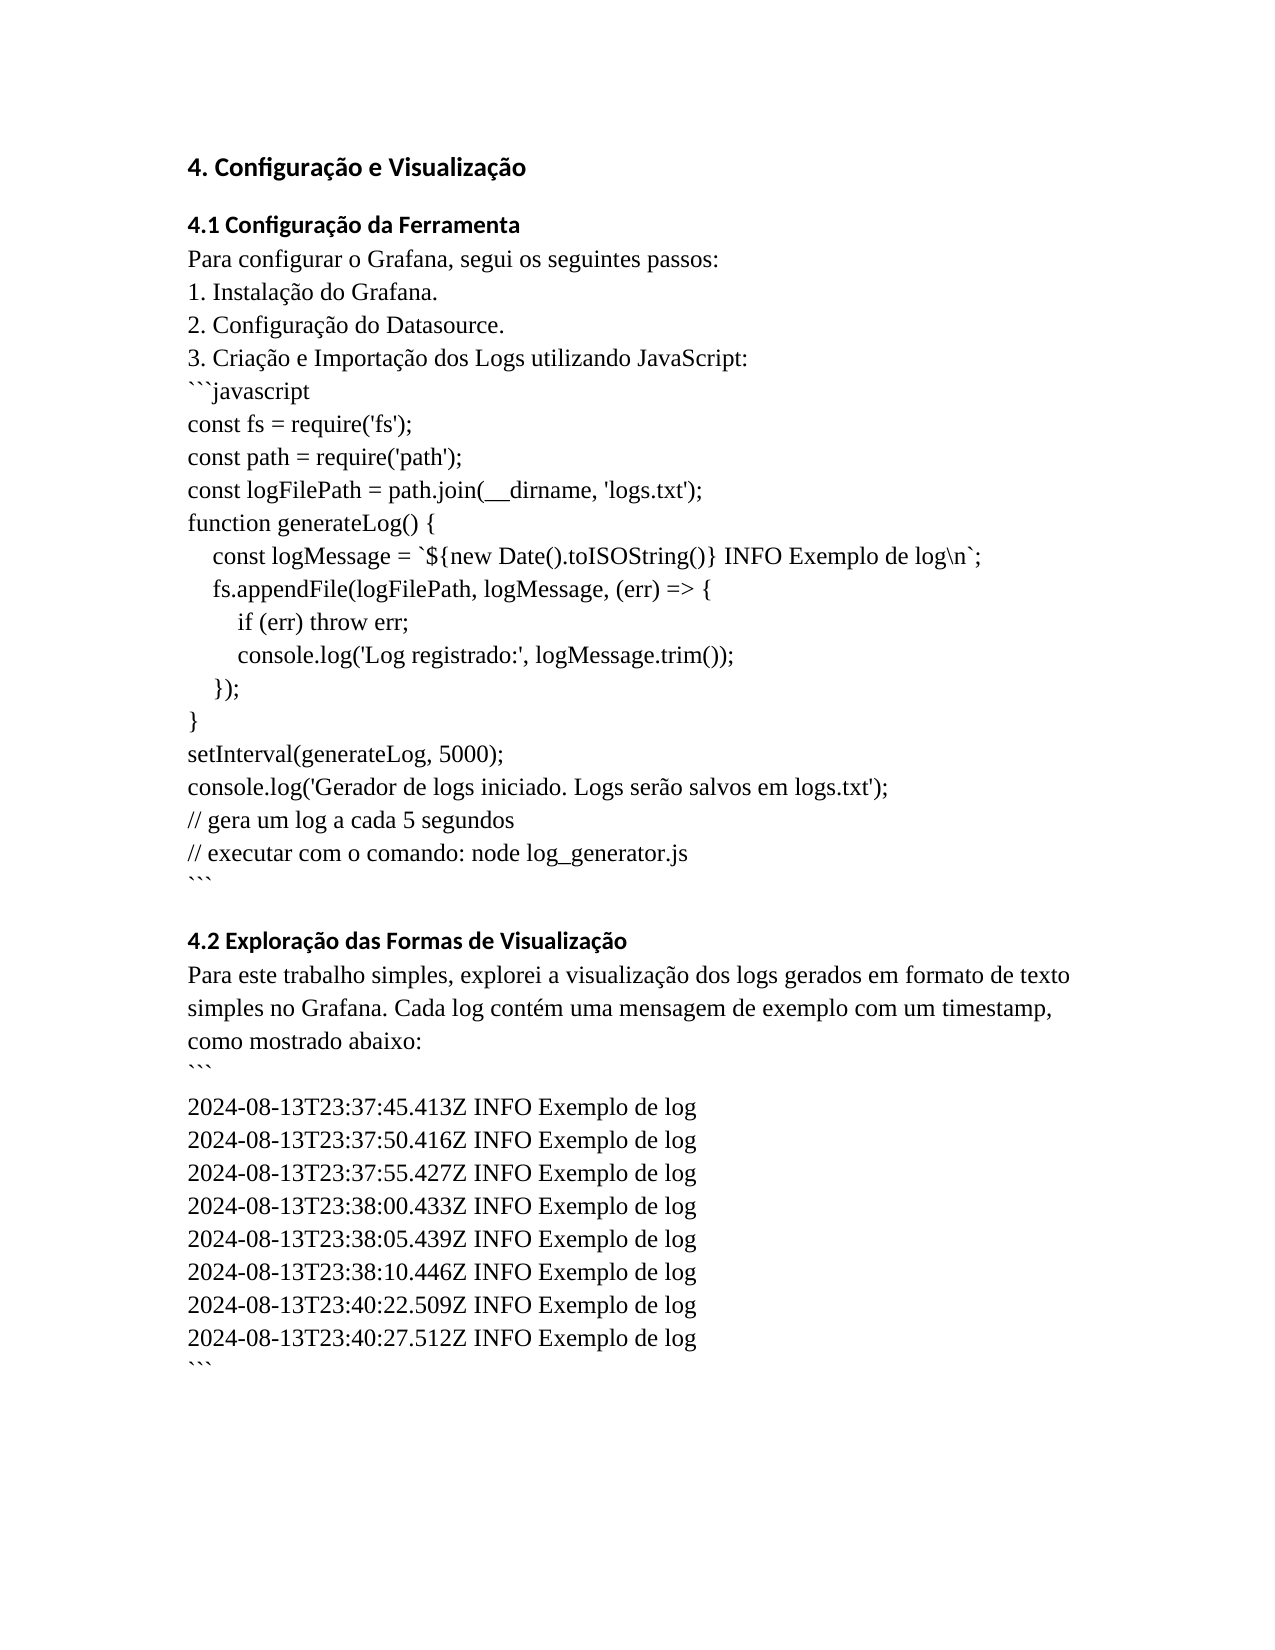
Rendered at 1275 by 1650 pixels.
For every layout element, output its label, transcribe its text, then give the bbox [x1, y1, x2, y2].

subtitle 4.1 Configuração da Ferramenta [187, 209, 1087, 239]
subtitle 4.2 Exploração das Formas de Visualização [187, 925, 1087, 956]
subtitle 4. Configuração e Visualização [187, 150, 1087, 183]
text Para este trabalho simples, explorei a visualização dos logs gerados em formato de texto simples no Grafana. Cada log contém uma mensagem de exemplo com um timestamp, como mostrado abaixo: ``` 2024-08-13T23:37:45.413Z INFO Exemplo de log 2024-08-13T23:37:50.416Z INFO Exemplo de log 2024-08-13T23:37:55.427Z INFO Exemplo de log 2024-08-13T23:38:00.433Z INFO Exemplo de log 2024-08-13T23:38:05.439Z INFO Exemplo de log 2024-08-13T23:38:10.446Z INFO Exemplo de log 2024-08-13T23:40:22.509Z INFO Exemplo de log 2024-08-13T23:40:27.512Z INFO Exemplo de log ``` [187, 960, 1087, 1418]
text Para configurar o Grafana, segui os seguintes passos: 1. Instalação do Grafana. 2. Configuração do Datasource. 3. Criação e Importação dos Logs utilizando JavaScript: ```javascript const fs = require('fs'); const path = require('path'); const logFilePath = path.join(__dirname, 'logs.txt'); function generateLog() { const logMessage = `${new Date().toISOString()} INFO Exemplo de log\n`; fs.appendFile(logFilePath, logMessage, (err) => { if (err) throw err; console.log('Log registrado:', logMessage.trim()); }); } setInterval(generateLog, 5000); console.log('Gerador de logs iniciado. Logs serão salvos em logs.txt'); // gera um log a cada 5 segundos // executar com o comando: node log_generator.js ``` [187, 244, 1087, 900]
